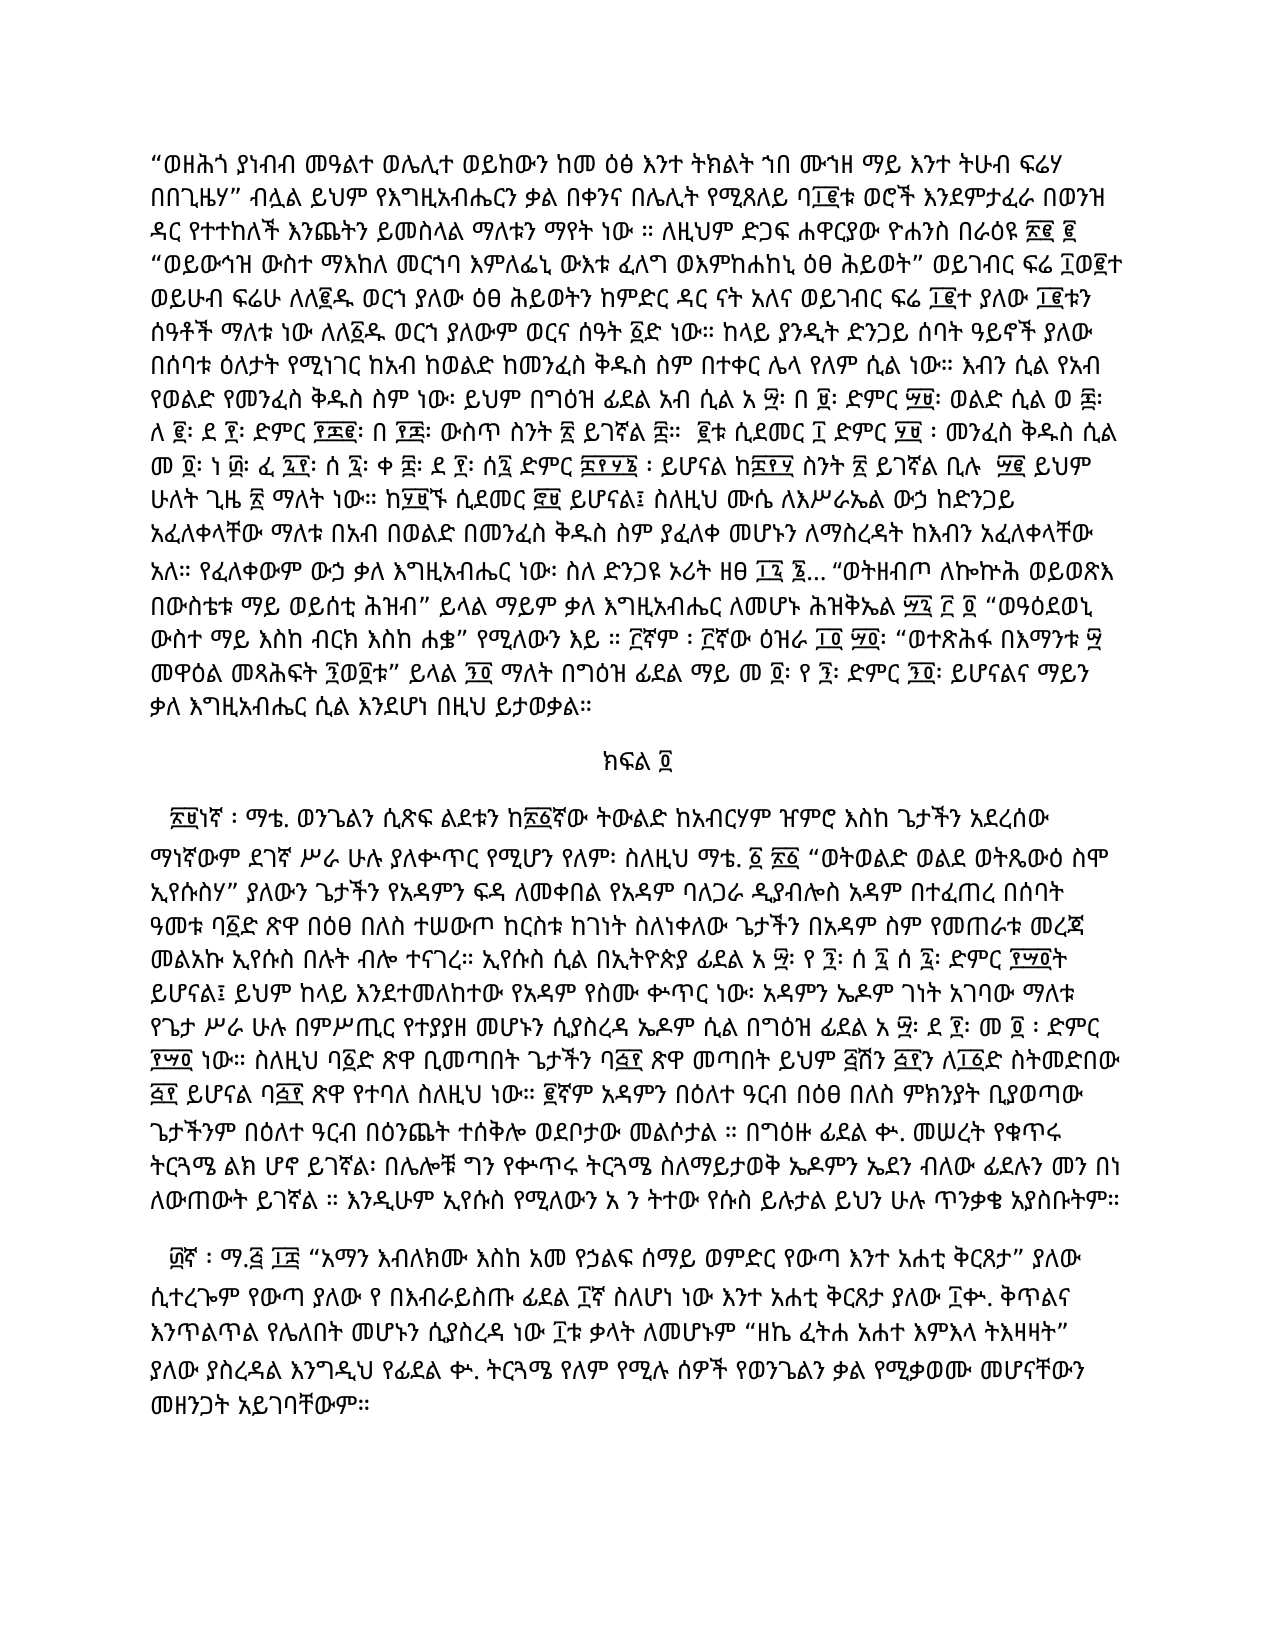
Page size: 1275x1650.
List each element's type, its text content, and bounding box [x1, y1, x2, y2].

text ክፍል ፬ [150, 747, 1125, 776]
text ፴ኛ ፡ ማ.፭ ፲፰ “አማን እብለክሙ እስከ አመ የኃልፍ ሰማይ ወምድር የውጣ እንተ አሐቲ ቅርጸታ” ያለው ሲተረጐም የውጣ ያለው የ በእብራይስጡ ፊደል ፲ኛ ስለሆነ ነው እንተ አሐቲ ቅርጸታ ያለው ፲ቍ. ቅጥልና እንጥልጥል የሌለበት መሆኑን ሲያስረዳ ነው ፲ቱ ቃላት ለመሆኑም “ዘኬ ፈትሐ አሐተ እምእላ ትእዛዛት” ያለው ያስረዳል እንግዲህ የፊደል ቍ. ትርጓሜ የለም የሚሉ ሰዎች የወንጌልን ቃል የሚቃወሙ መሆናቸውን መዘንጋት አይገባቸውም። [150, 1241, 1125, 1420]
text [150, 150, 1125, 721]
text ፳፱ነኛ ፡ ማቴ. ወንጌልን ሲጽፍ ልደቱን ከ፳፩ኛው ትውልድ ከአብርሃም ዠምሮ እስከ ጌታችን አደረሰው ማነኛውም ደገኛ ሥራ ሁሉ ያለቍጥር የሚሆን የለም፡ ስለዚህ ማቴ. ፩ ፳፩ “ወትወልድ ወልደ ወትጼውዕ ስሞ ኢየሱስሃ” ያለውን ጌታችን የአዳምን ፍዳ ለመቀበል የአዳም ባለጋራ ዲያብሎስ አዳም በተፈጠረ በሰባት ዓመቱ ባ፩ድ ጽዋ በዕፀ በለስ ተሠውጦ ከርስቱ ከገነት ስለነቀለው ጌታችን በአዳም ስም የመጠራቱ መረጃ መልአኩ ኢየሱስ በሉት ብሎ ተናገረ። ኢየሱስ ሲል በኢትዮጵያ ፊደል አ ፵፡ የ ፺፡ ሰ ፯ ሰ ፯፡ ድምር ፻፵፬ት ይሆናል፤ ይህም ከላይ እንደተመለከተው የአዳም የስሙ ቍጥር ነው፡ አዳምን ኤዶም ገነት አገባው ማለቱ የጌታ ሥራ ሁሉ በምሥጢር የተያያዘ መሆኑን ሲያስረዳ ኤዶም ሲል በግዕዝ ፊደል አ ፵፡ ደ ፻፡ መ ፬ ፡ ድምር ፻፵፬ ነው። ስለዚህ ባ፩ድ ጽዋ ቢመጣበት ጌታችን ባ፭፻ ጽዋ መጣበት ይህም ፭ሽን ፭፻ን ለ፲፩ድ ስትመድበው ፭፻ ይሆናል ባ፭፻ ጽዋ የተባለ ስለዚህ ነው። ፪ኛም አዳምን በዕለተ ዓርብ በዕፀ በለስ ምክንያት ቢያወጣው ጌታችንም በዕለተ ዓርብ በዕንጨት ተሰቅሎ ወደቦታው መልሶታል ። በግዕዙ ፊደል ቍ. መሠረት የቁጥሩ ትርጓሜ ልክ ሆኖ ይገኛል፡ በሌሎቹ ግን የቍጥሩ ትርጓሜ ስለማይታወቅ ኤዶምን ኤደን ብለው ፊደሉን መን በነ ለውጠውት ይገኛል ። እንዲሁም ኢየሱስ የሚለውን አ ን ትተው የሱስ ይሉታል ይህን ሁሉ ጥንቃቄ አያስቡትም። [150, 801, 1125, 1215]
